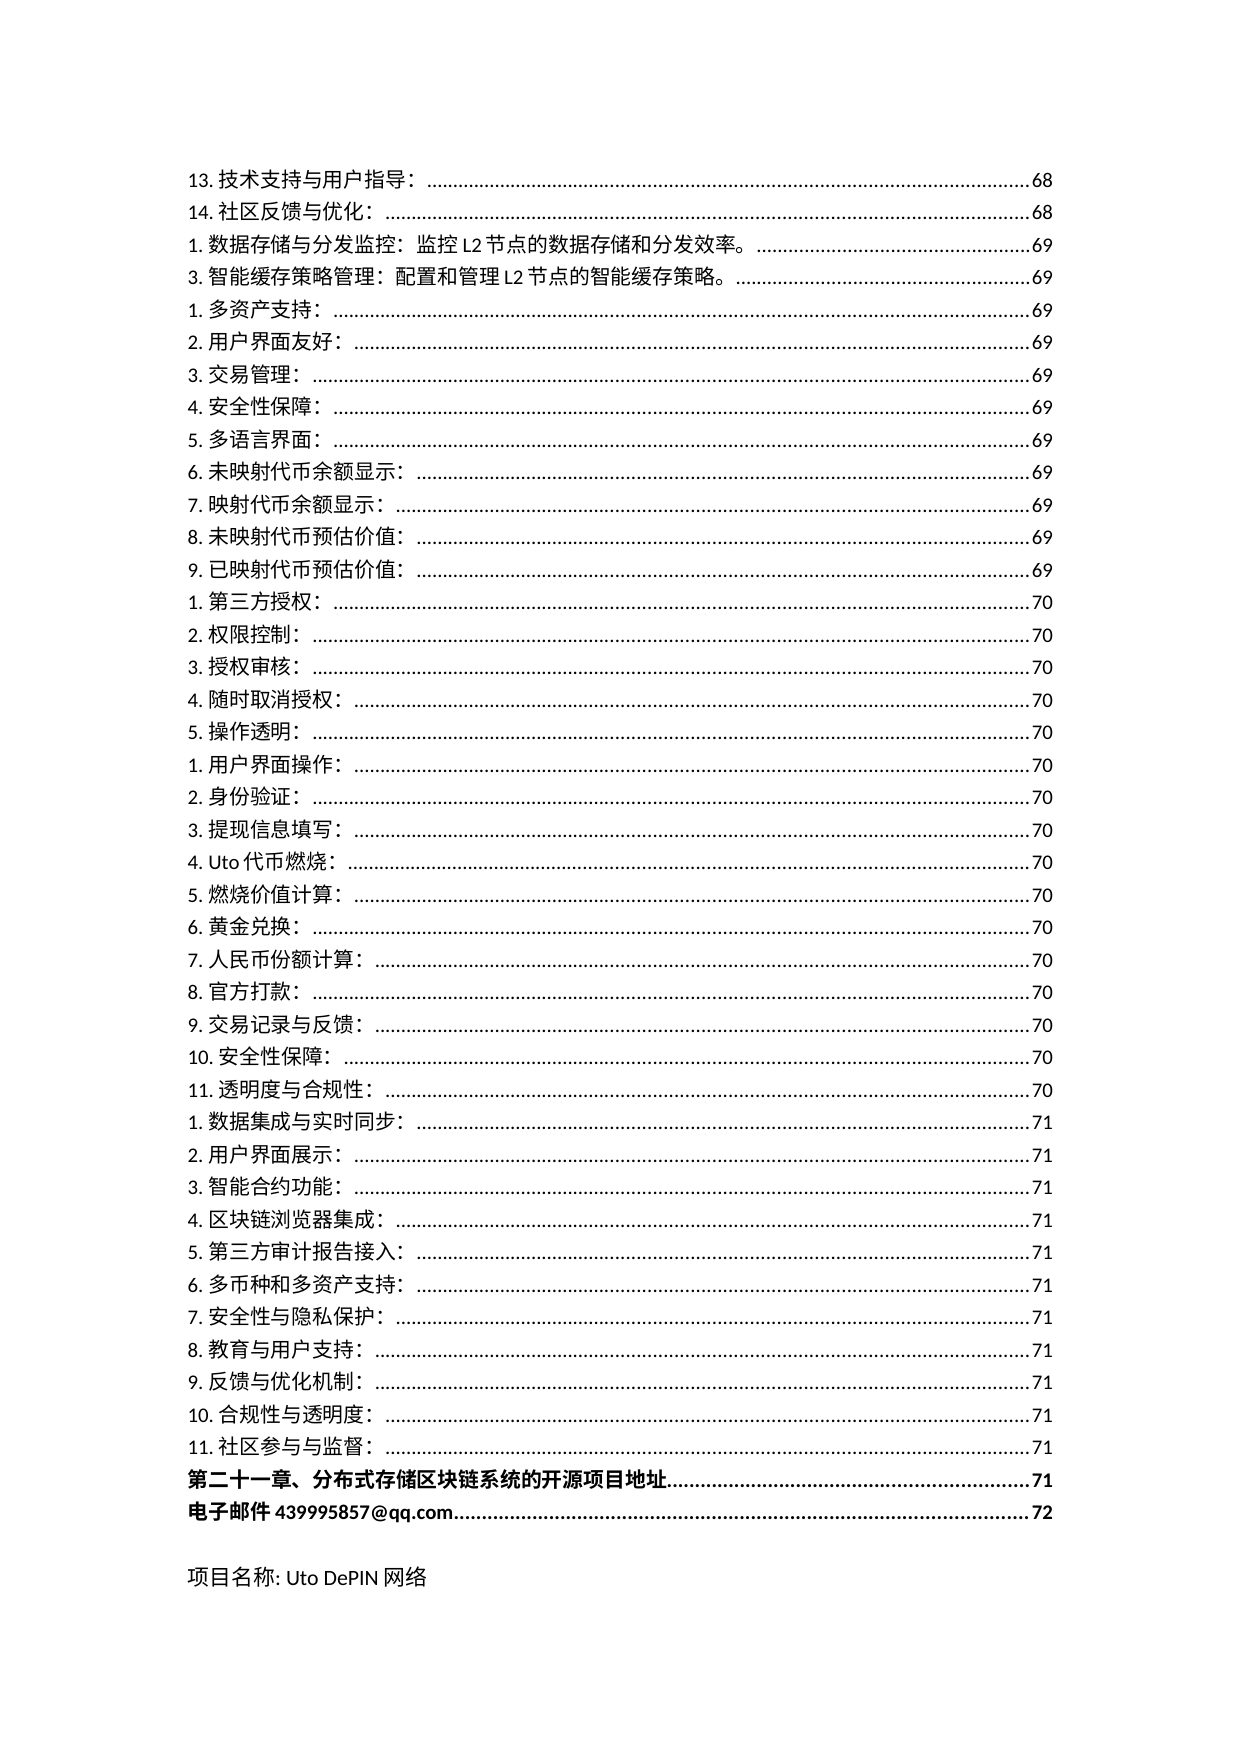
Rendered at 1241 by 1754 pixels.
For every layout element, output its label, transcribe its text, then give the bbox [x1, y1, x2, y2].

text 项目名称: Uto DePIN网络 [187, 1559, 1053, 1592]
